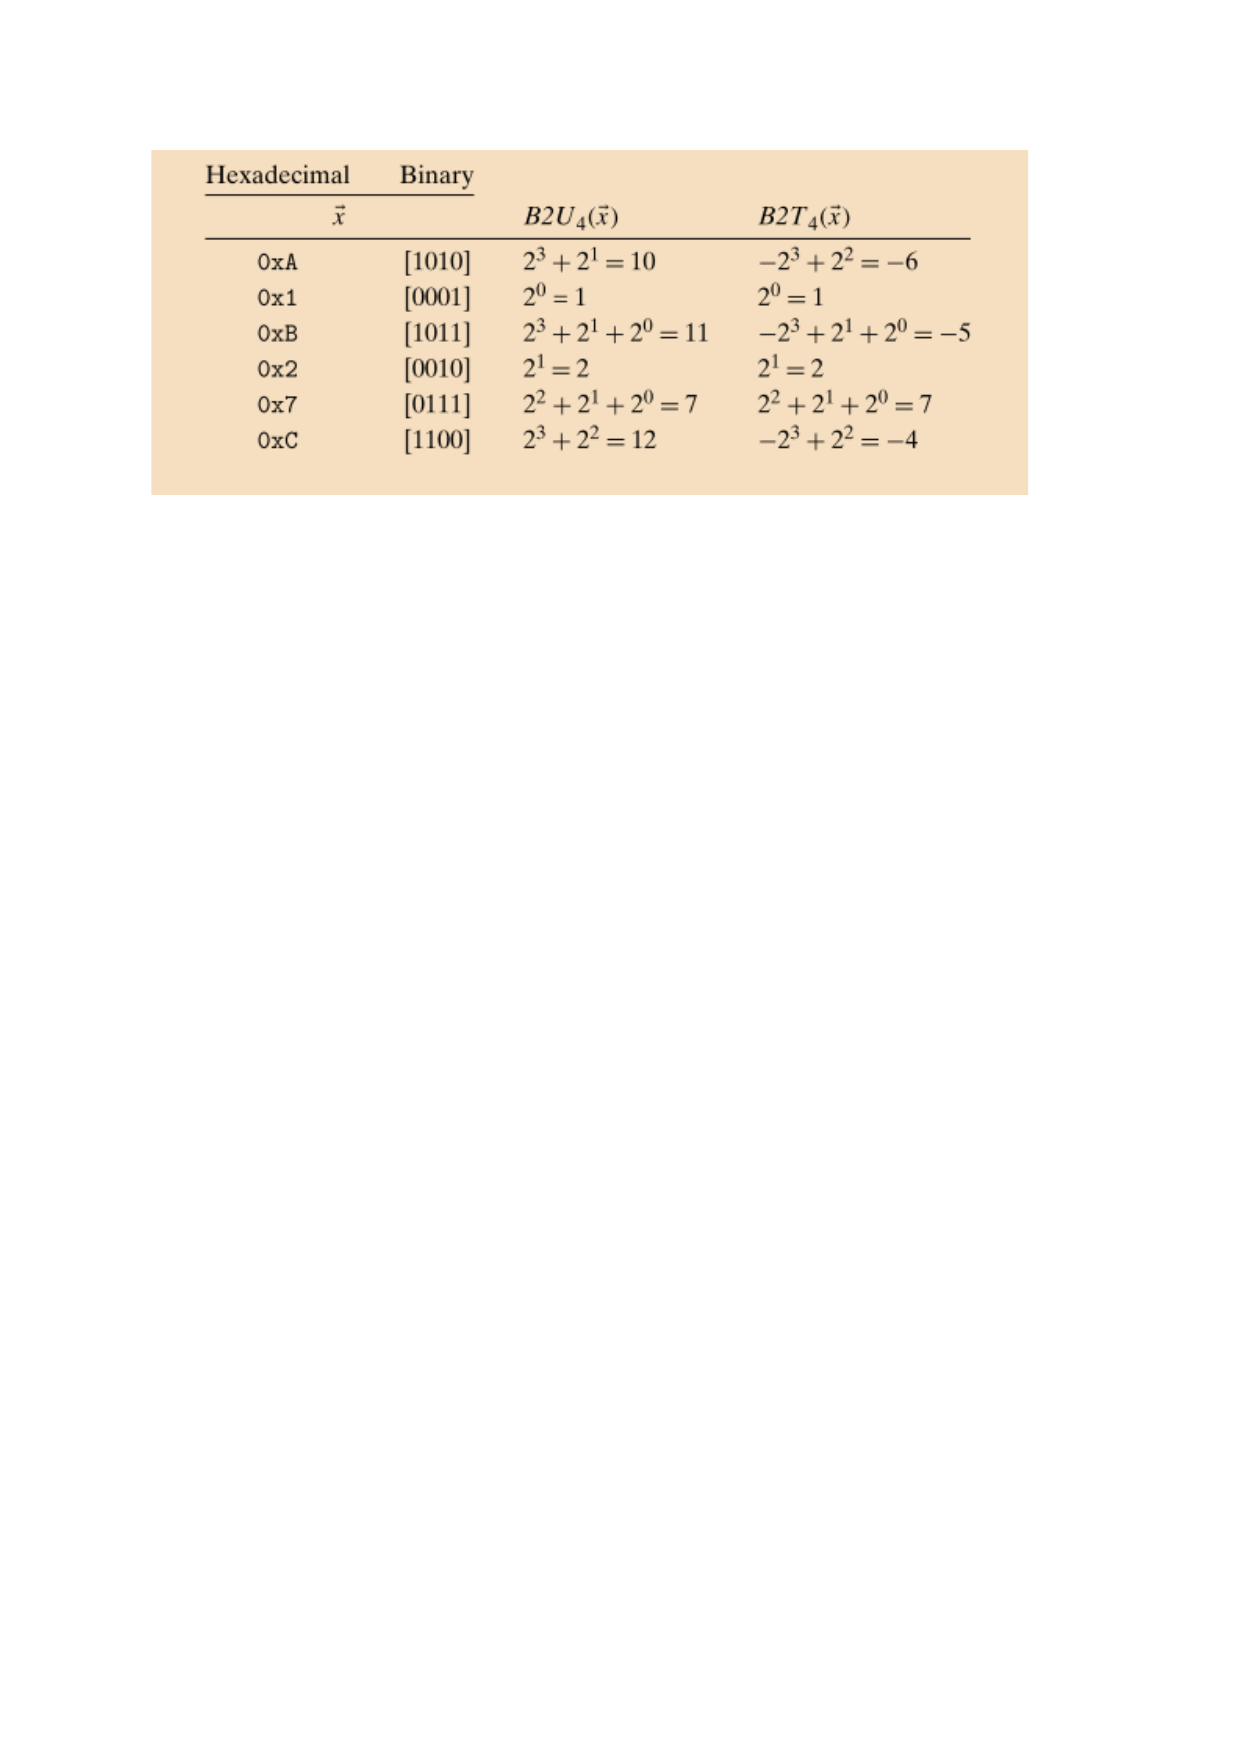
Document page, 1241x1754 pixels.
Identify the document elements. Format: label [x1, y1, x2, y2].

picture [150, 150, 1028, 493]
